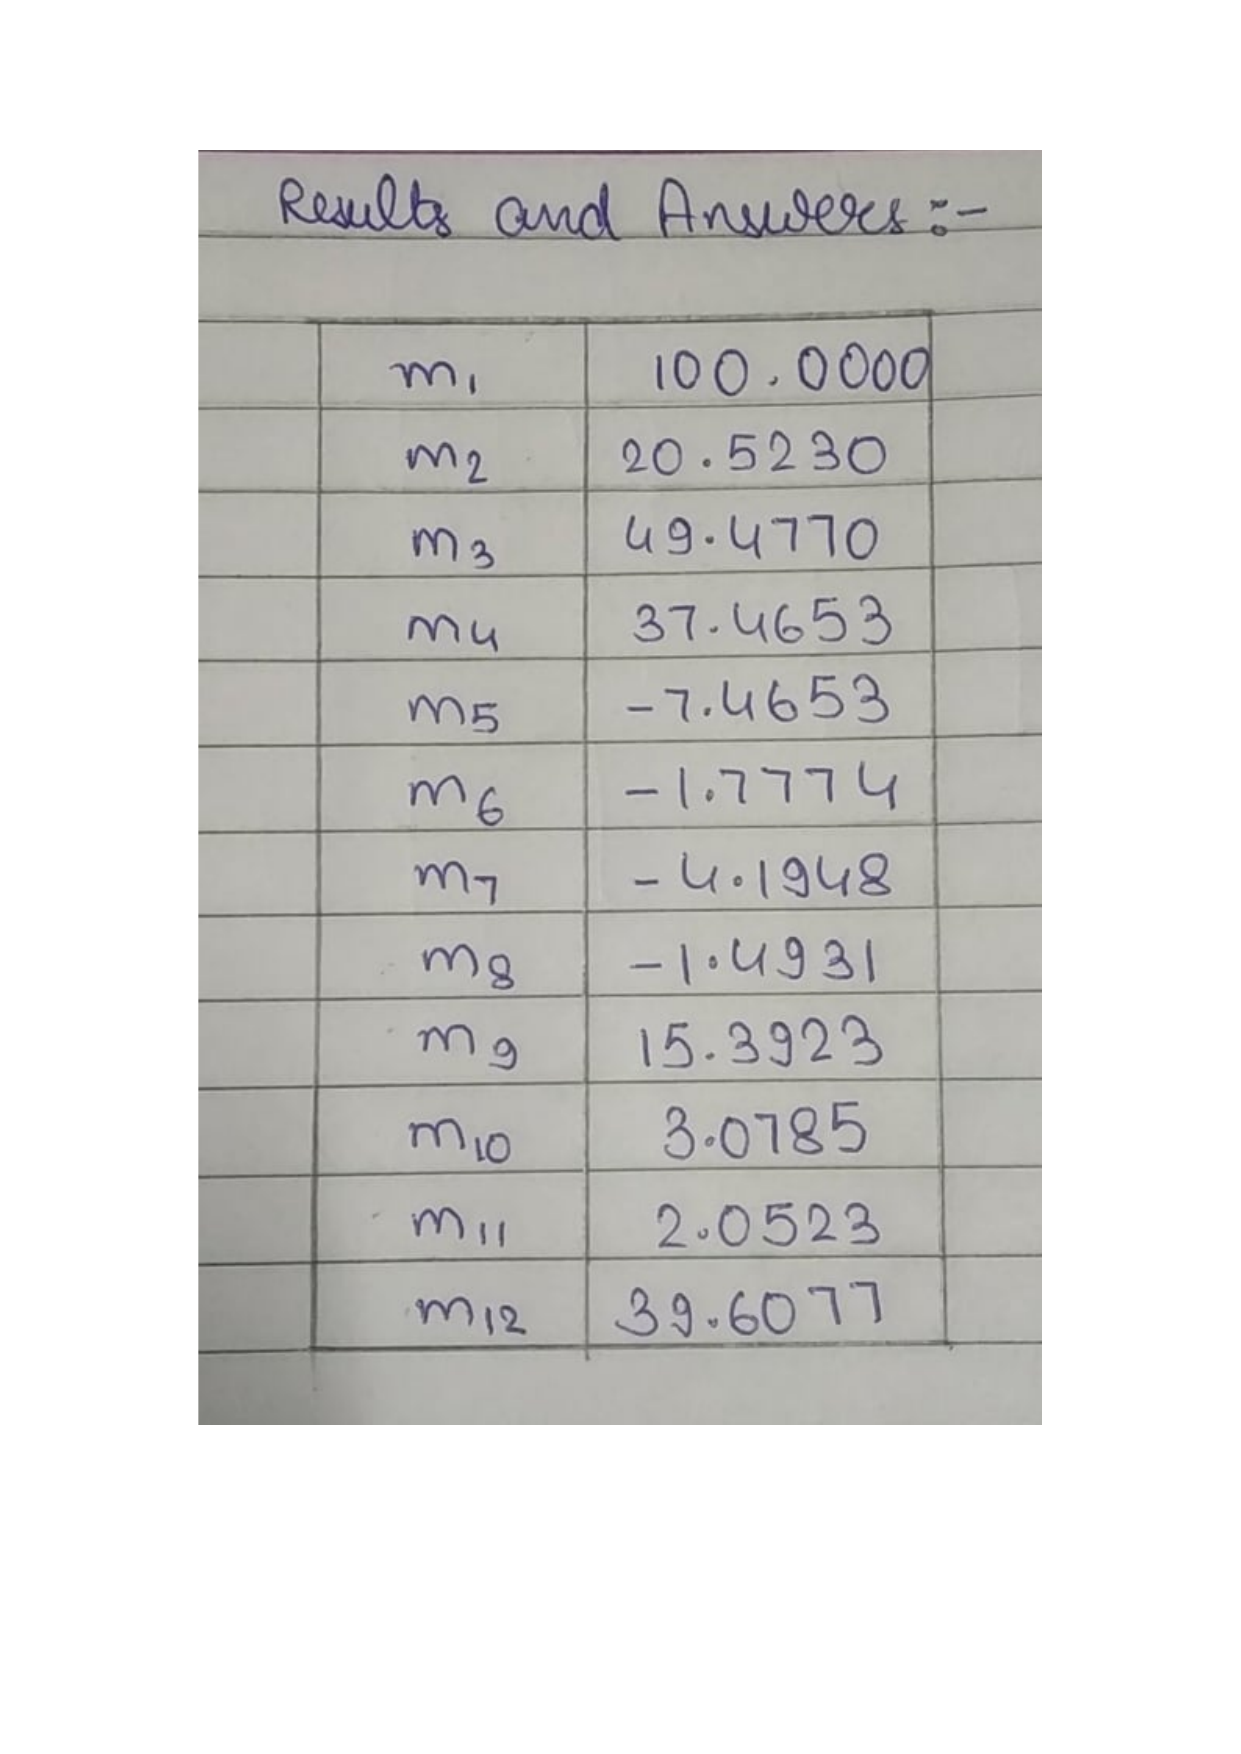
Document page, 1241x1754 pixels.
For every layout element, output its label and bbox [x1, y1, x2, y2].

picture [198, 150, 1042, 1425]
